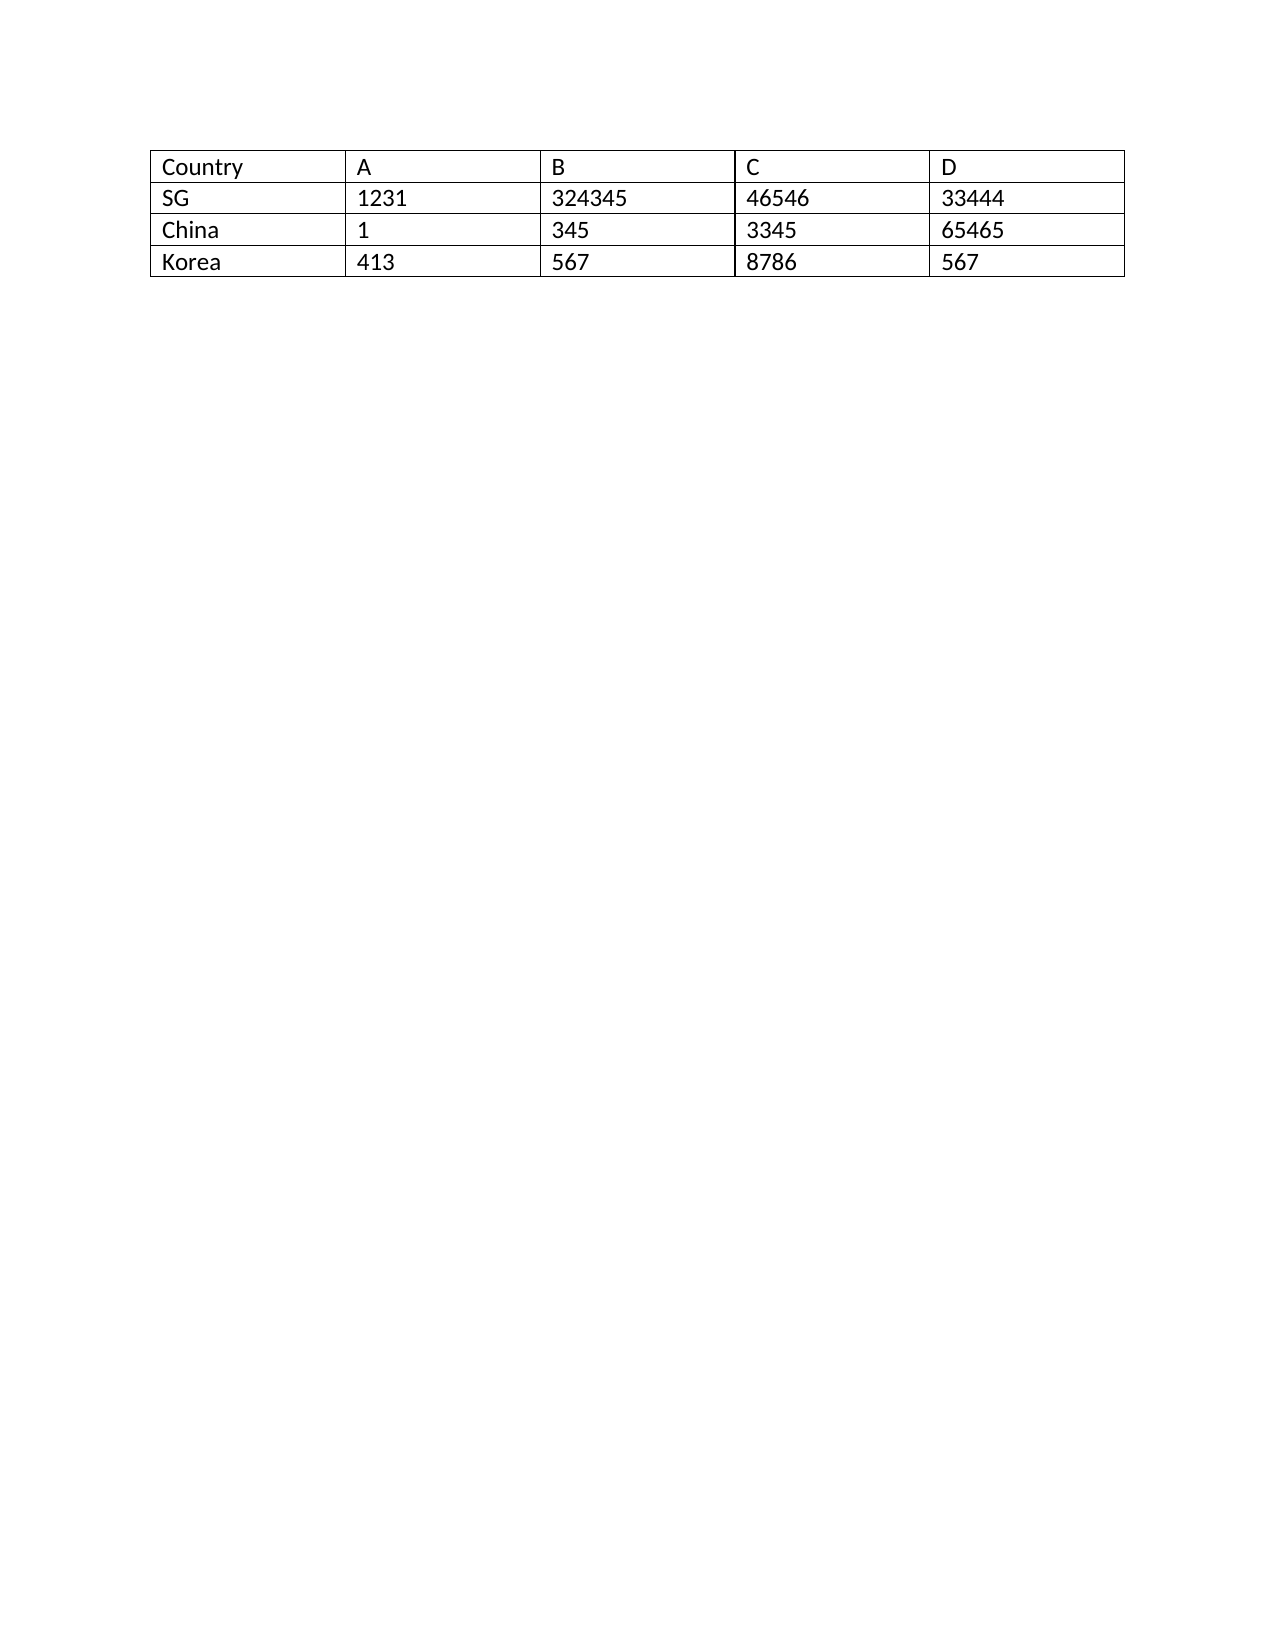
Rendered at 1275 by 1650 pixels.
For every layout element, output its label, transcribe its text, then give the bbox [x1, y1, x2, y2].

table_cell 567 [541, 246, 734, 276]
table_cell 1 [346, 214, 540, 245]
table_header C [736, 151, 929, 182]
table_cell 1231 [346, 183, 540, 213]
table_header B [541, 151, 734, 182]
table_cell 345 [541, 214, 734, 245]
table_cell 413 [346, 246, 540, 276]
table_cell 567 [930, 246, 1124, 276]
table_cell Korea [151, 246, 345, 276]
table_header A [346, 151, 540, 182]
table_cell 46546 [736, 183, 929, 213]
table_cell 324345 [541, 183, 734, 213]
table_cell 65465 [930, 214, 1124, 245]
table_cell 8786 [736, 246, 929, 276]
table_cell 3345 [736, 214, 929, 245]
table_cell China [151, 214, 345, 245]
table_header D [930, 151, 1124, 182]
table_header Country [151, 151, 345, 182]
table_cell 33444 [930, 183, 1124, 213]
table_cell SG [151, 183, 345, 213]
